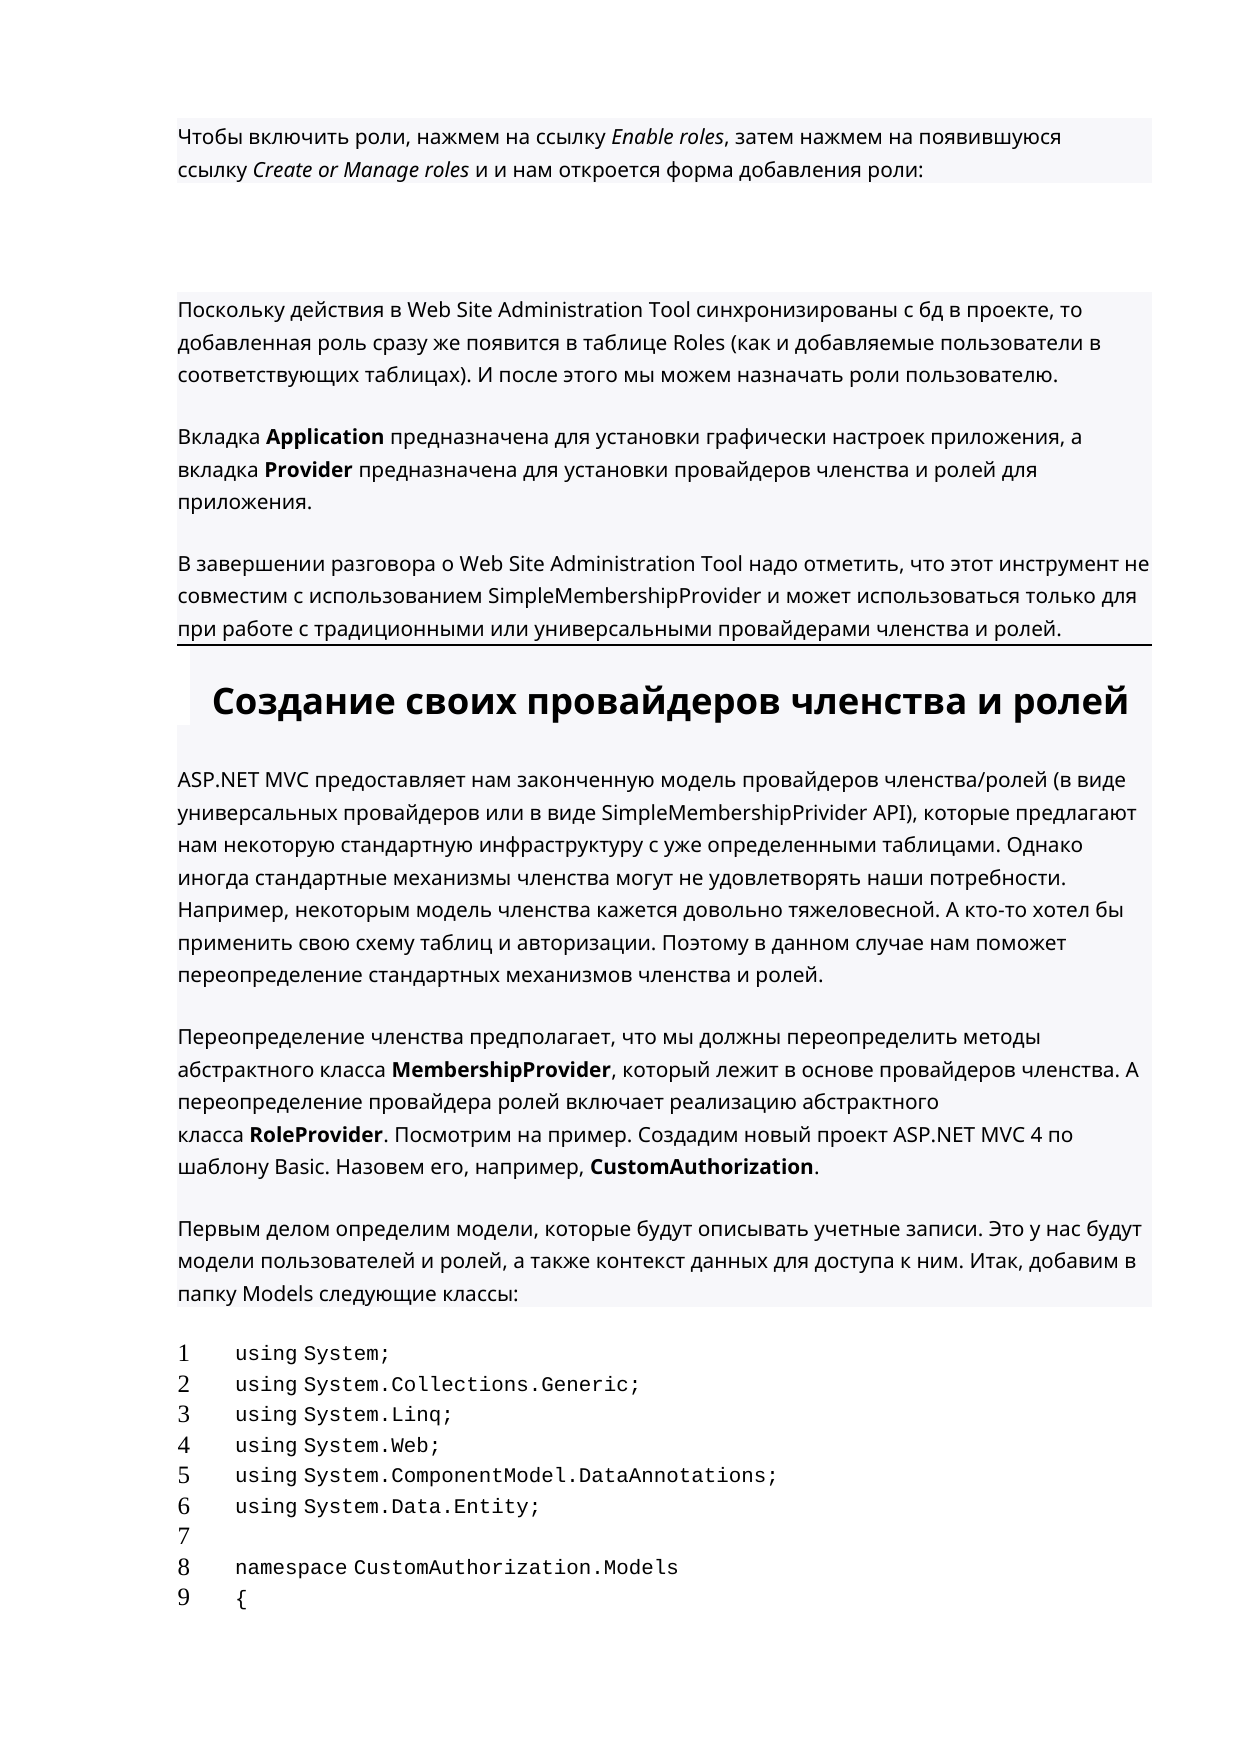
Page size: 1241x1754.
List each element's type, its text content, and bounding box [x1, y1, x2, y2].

text Вкладка Application предназначена для установки графически настроек приложения, а вкладка Provider предназначена для установки провайдеров членства и ролей для приложения. [177, 418, 1152, 516]
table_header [235, 1336, 1240, 1611]
text В завершении разговора о Web Site Administration Tool надо отметить, что этот инструмент не совместим с использованием SimpleMembershipProvider и может использоваться только для при работе с традиционными или универсальными провайдерами членства и ролей. [177, 545, 1152, 644]
text ASP.NET MVC предоставляет нам законченную модель провайдеров членства/ролей (в виде универсальных провайдеров или в виде SimpleMembershipPrivider API), которые предлагают нам некоторую стандартную инфраструктуру с уже определенными таблицами. Однако иногда стандартные механизмы членства могут не удовлетворять наши потребности. Например, некоторым модель членства кажется довольно тяжеловесной. А кто-то хотел бы применить свою схему таблиц и авторизации. Поэтому в данном случае нам поможет переопределение стандартных механизмов членства и ролей. [177, 761, 1152, 989]
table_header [177, 1336, 235, 1611]
text Поскольку действия в Web Site Administration Tool синхронизированы с бд в проекте, то добавленная роль сразу же появится в таблице Roles (как и добавляемые пользователи в соответствующих таблицах). И после этого мы можем назначать роли пользователю. [177, 292, 1152, 389]
text Переопределение членства предполагает, что мы должны переопределить методы абстрактного класса MembershipProvider, который лежит в основе провайдеров членства. А переопределение провайдера ролей включает реализацию абстрактного класса RoleProvider. Посмотрим на пример. Создадим новый проект ASP.NET MVC 4 по шаблону Basic. Назовем его, например, CustomAuthorization. [177, 1018, 1152, 1181]
subtitle Создание своих провайдеров членства и ролей [190, 675, 1152, 725]
text Чтобы включить роли, нажмем на ссылку Enable roles, затем нажмем на появившуюся ссылку Create or Manage roles и и нам откроется форма добавления роли: [177, 118, 1152, 183]
text Первым делом определим модели, которые будут описывать учетные записи. Это у нас будут модели пользователей и ролей, а также контекст данных для доступа к ним. Итак, добавим в папку Models следующие классы: [177, 1210, 1152, 1307]
